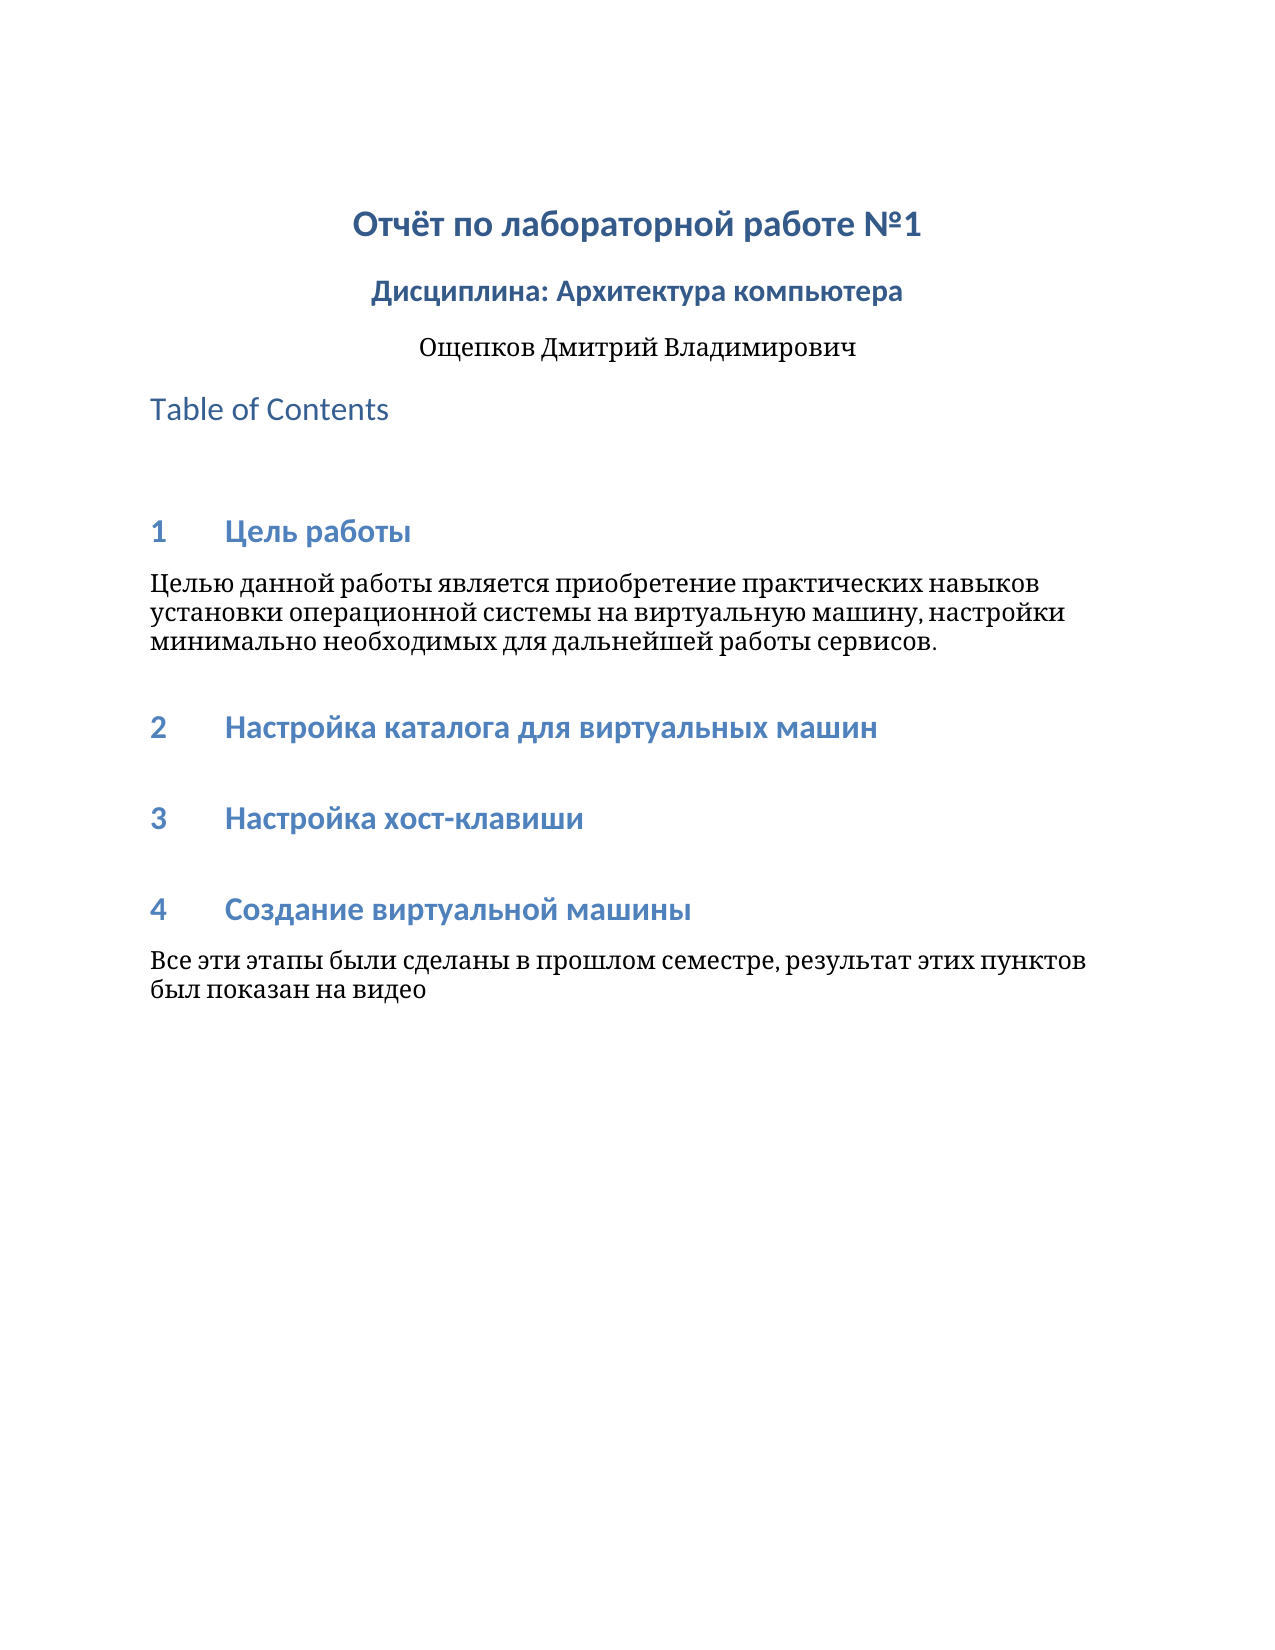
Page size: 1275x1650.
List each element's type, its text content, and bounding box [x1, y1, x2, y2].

subtitle Дисциплина: Архитектура компьютера [150, 271, 1125, 309]
text Целью данной работы является приобретение практических навыков установки операционной системы на виртуальную машину, настройки минимально необходимых для дальнейшей работы сервисов. [150, 570, 1125, 656]
title Отчёт по лабораторной работе №1 [150, 200, 1125, 246]
text Ощепков Дмитрий Владимирович [150, 334, 1125, 363]
subtitle 1 Цель работы [150, 510, 1125, 551]
subtitle 2 Настройка каталога для виртуальных машин [150, 706, 1125, 747]
text Все эти этапы были сделаны в прошлом семестре, результат этих пунктов был показан на видео [150, 947, 1125, 1004]
subtitle 3 Настройка хост-клавиши [150, 797, 1125, 838]
subtitle 4 Создание виртуальной машины [150, 888, 1125, 928]
